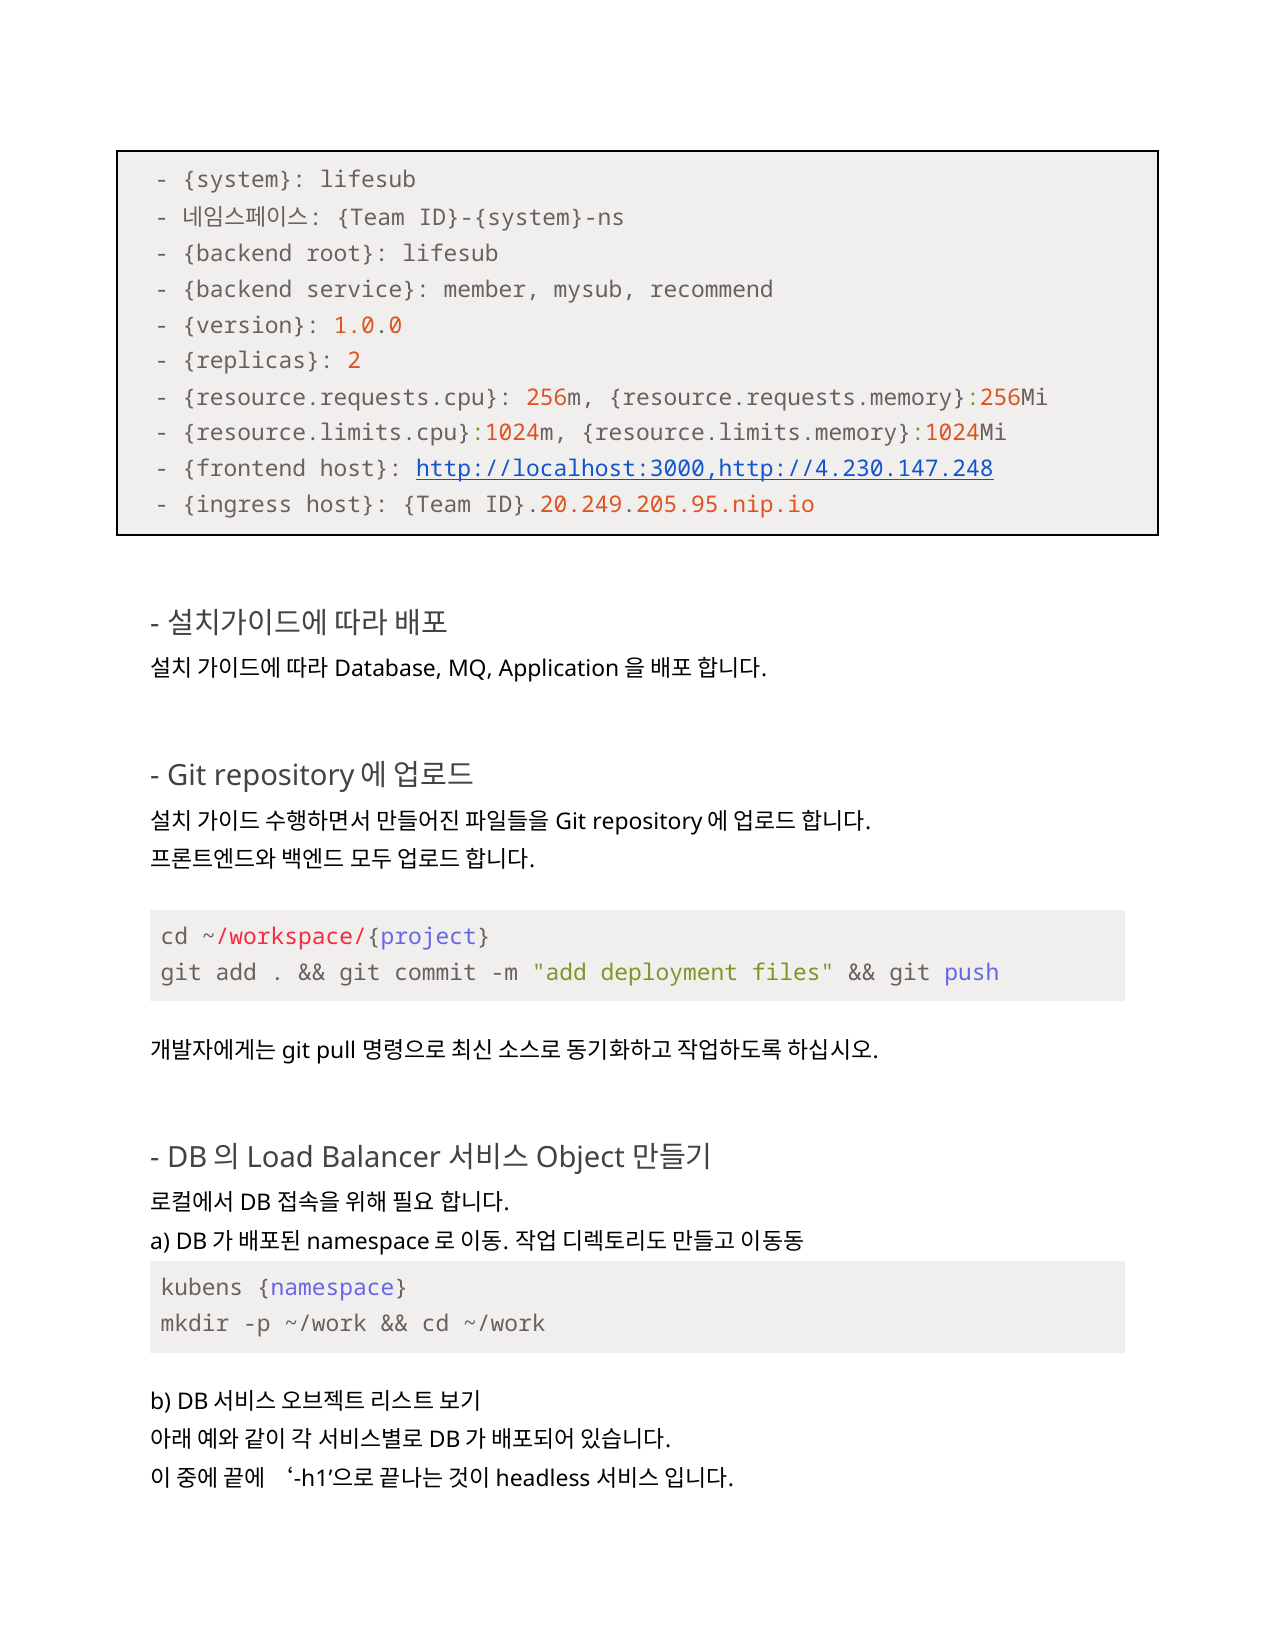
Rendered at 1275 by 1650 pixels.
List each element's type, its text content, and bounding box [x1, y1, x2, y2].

text 설치 가이드에 따라 Database, MQ, Application을 배포 합니다. [150, 650, 1125, 683]
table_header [118, 152, 1157, 534]
text 프론트엔드와 백엔드 모두 업로드 합니다. [150, 841, 1125, 874]
subtitle - Git repository에 업로드 [150, 752, 1125, 794]
text 설치 가이드 수행하면서 만들어진 파일들을 Git repository에 업로드 합니다. [150, 803, 1125, 836]
table_header kubens {namespace} mkdir -p ~/work && cd ~/work [150, 1261, 1125, 1353]
text 개발자에게는 git pull 명령으로 최신 소스로 동기화하고 작업하도록 하십시오. [150, 1032, 1125, 1065]
subtitle - 설치가이드에 따라 배포 [150, 599, 1125, 642]
text 로컬에서 DB 접속을 위해 필요 합니다. [150, 1184, 1125, 1218]
text 아래 예와 같이 각 서비스별로 DB가 배포되어 있습니다. [150, 1421, 1125, 1455]
text b) DB서비스 오브젝트 리스트 보기 [150, 1383, 1125, 1416]
text 이 중에 끝에 ‘-h1’으로 끝나는 것이 headless 서비스 입니다. [150, 1460, 1125, 1493]
subtitle - DB의 Load Balancer 서비스 Object 만들기 [150, 1133, 1125, 1176]
text a) DB가 배포된 namespace로 이동. 작업 디렉토리도 만들고 이동동 [150, 1223, 1125, 1256]
table_header cd ~/workspace/{project} git add . && git commit -m "add deployment files" && git push [150, 910, 1125, 1001]
